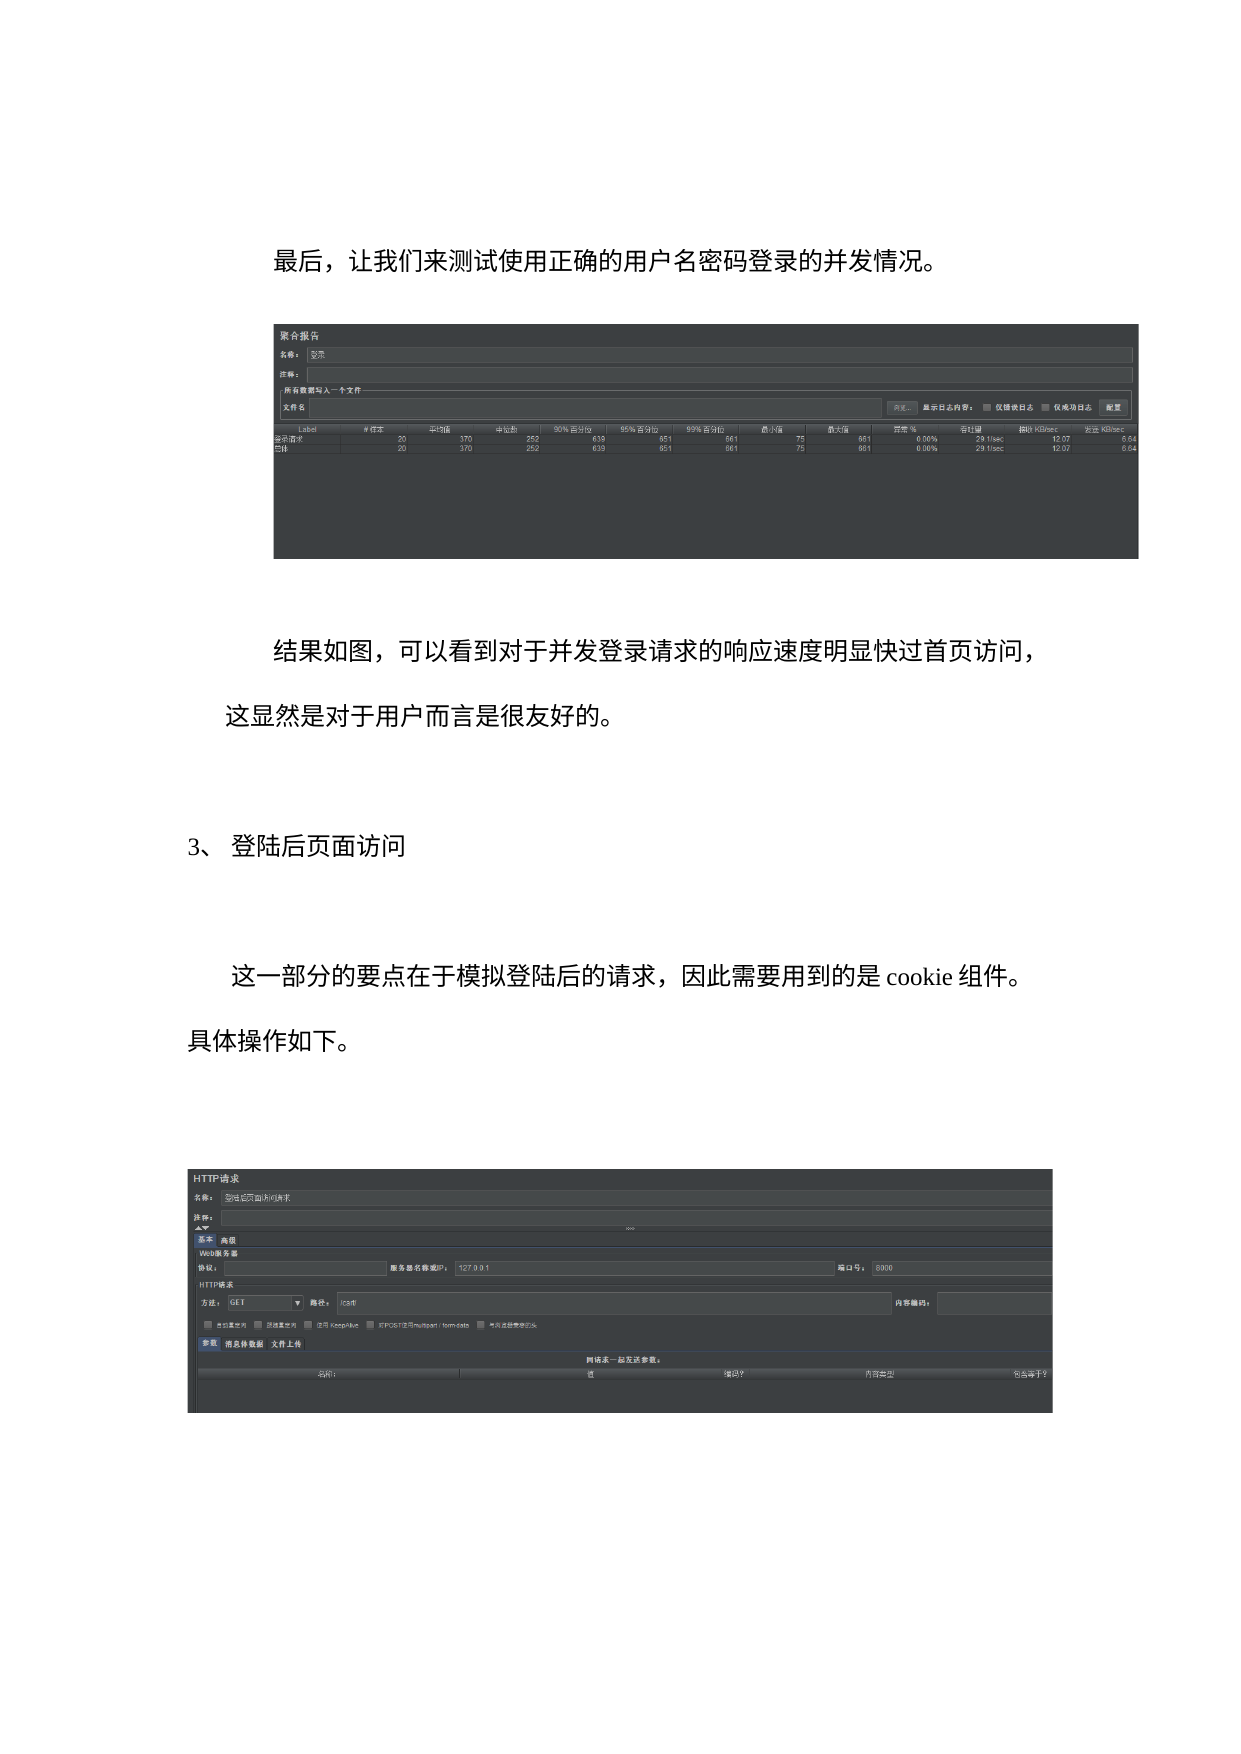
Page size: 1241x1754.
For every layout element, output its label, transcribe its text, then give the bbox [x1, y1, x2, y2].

list 登陆后页面访问 [187, 812, 1053, 877]
text 这一部分的要点在于模拟登陆后的请求，因此需要用到的是cookie组件。具体操作如下。 [187, 942, 1053, 1072]
picture [187, 1169, 1053, 1413]
picture [273, 324, 1139, 559]
list 最后，让我们来测试使用正确的用户名密码登录的并发情况。 [225, 227, 1053, 292]
list 结果如图，可以看到对于并发登录请求的响应速度明显快过首页访问，这显然是对于用户而言是很友好的。 [225, 617, 1053, 747]
